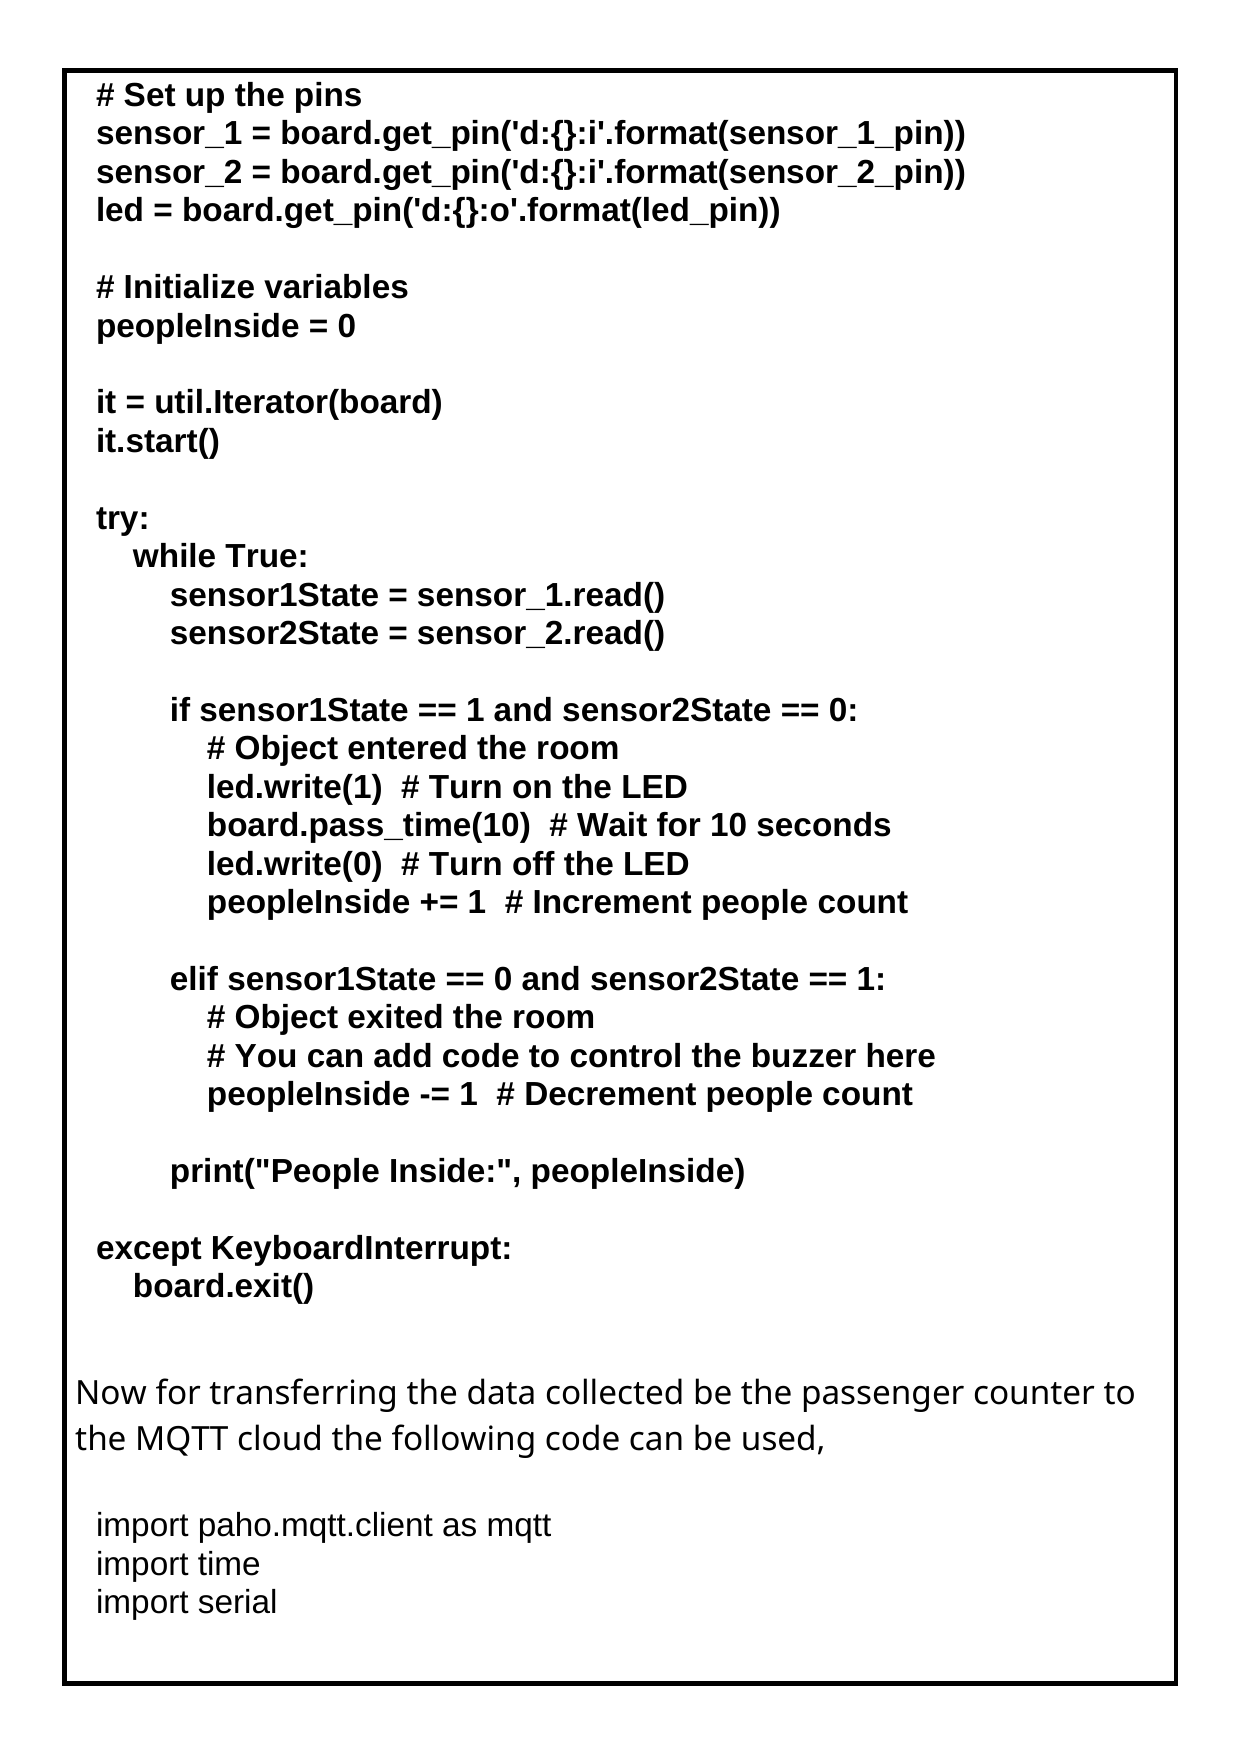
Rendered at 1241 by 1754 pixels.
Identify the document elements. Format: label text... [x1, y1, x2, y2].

text except KeyboardInterrupt: [96, 1228, 1165, 1267]
text import serial [96, 1582, 1165, 1620]
text try: [96, 498, 1165, 536]
text led.write(0) # Turn off the LED [96, 844, 1165, 882]
text led = board.get_pin('d:{}:o'.format(led_pin)) [96, 190, 1165, 229]
text # Initialize variables [96, 267, 1165, 306]
text peopleInside = 0 [96, 306, 1165, 344]
text sensor_1 = board.get_pin('d:{}:i'.format(sensor_1_pin)) [96, 113, 1165, 152]
text # Set up the pins [96, 75, 1165, 113]
text print("People Inside:", peopleInside) [96, 1151, 1165, 1190]
text board.exit() [96, 1267, 1165, 1305]
text board.pass_time(10) # Wait for 10 seconds [96, 805, 1165, 844]
text sensor_2 = board.get_pin('d:{}:i'.format(sensor_2_pin)) [96, 152, 1165, 190]
text sensor1State = sensor_1.read() [96, 575, 1165, 613]
text it.start() [96, 421, 1165, 459]
text import time [96, 1543, 1165, 1582]
text # You can add code to control the buzzer here [96, 1036, 1165, 1074]
text peopleInside -= 1 # Decrement people count [96, 1074, 1165, 1113]
text led.write(1) # Turn on the LED [96, 767, 1165, 805]
text elif sensor1State == 0 and sensor2State == 1: [96, 959, 1165, 997]
text sensor2State = sensor_2.read() [96, 613, 1165, 652]
text # Object entered the room [96, 728, 1165, 767]
text if sensor1State == 1 and sensor2State == 0: [96, 690, 1165, 728]
text peopleInside += 1 # Increment people count [96, 882, 1165, 921]
text import paho.mqtt.client as mqtt [96, 1505, 1165, 1543]
text while True: [96, 536, 1165, 575]
text Now for transferring the data collected be the passenger counter to the MQTT cloud the following code can be used, [75, 1369, 1165, 1460]
text # Object exited the room [96, 997, 1165, 1036]
text it = util.Iterator(board) [96, 382, 1165, 421]
